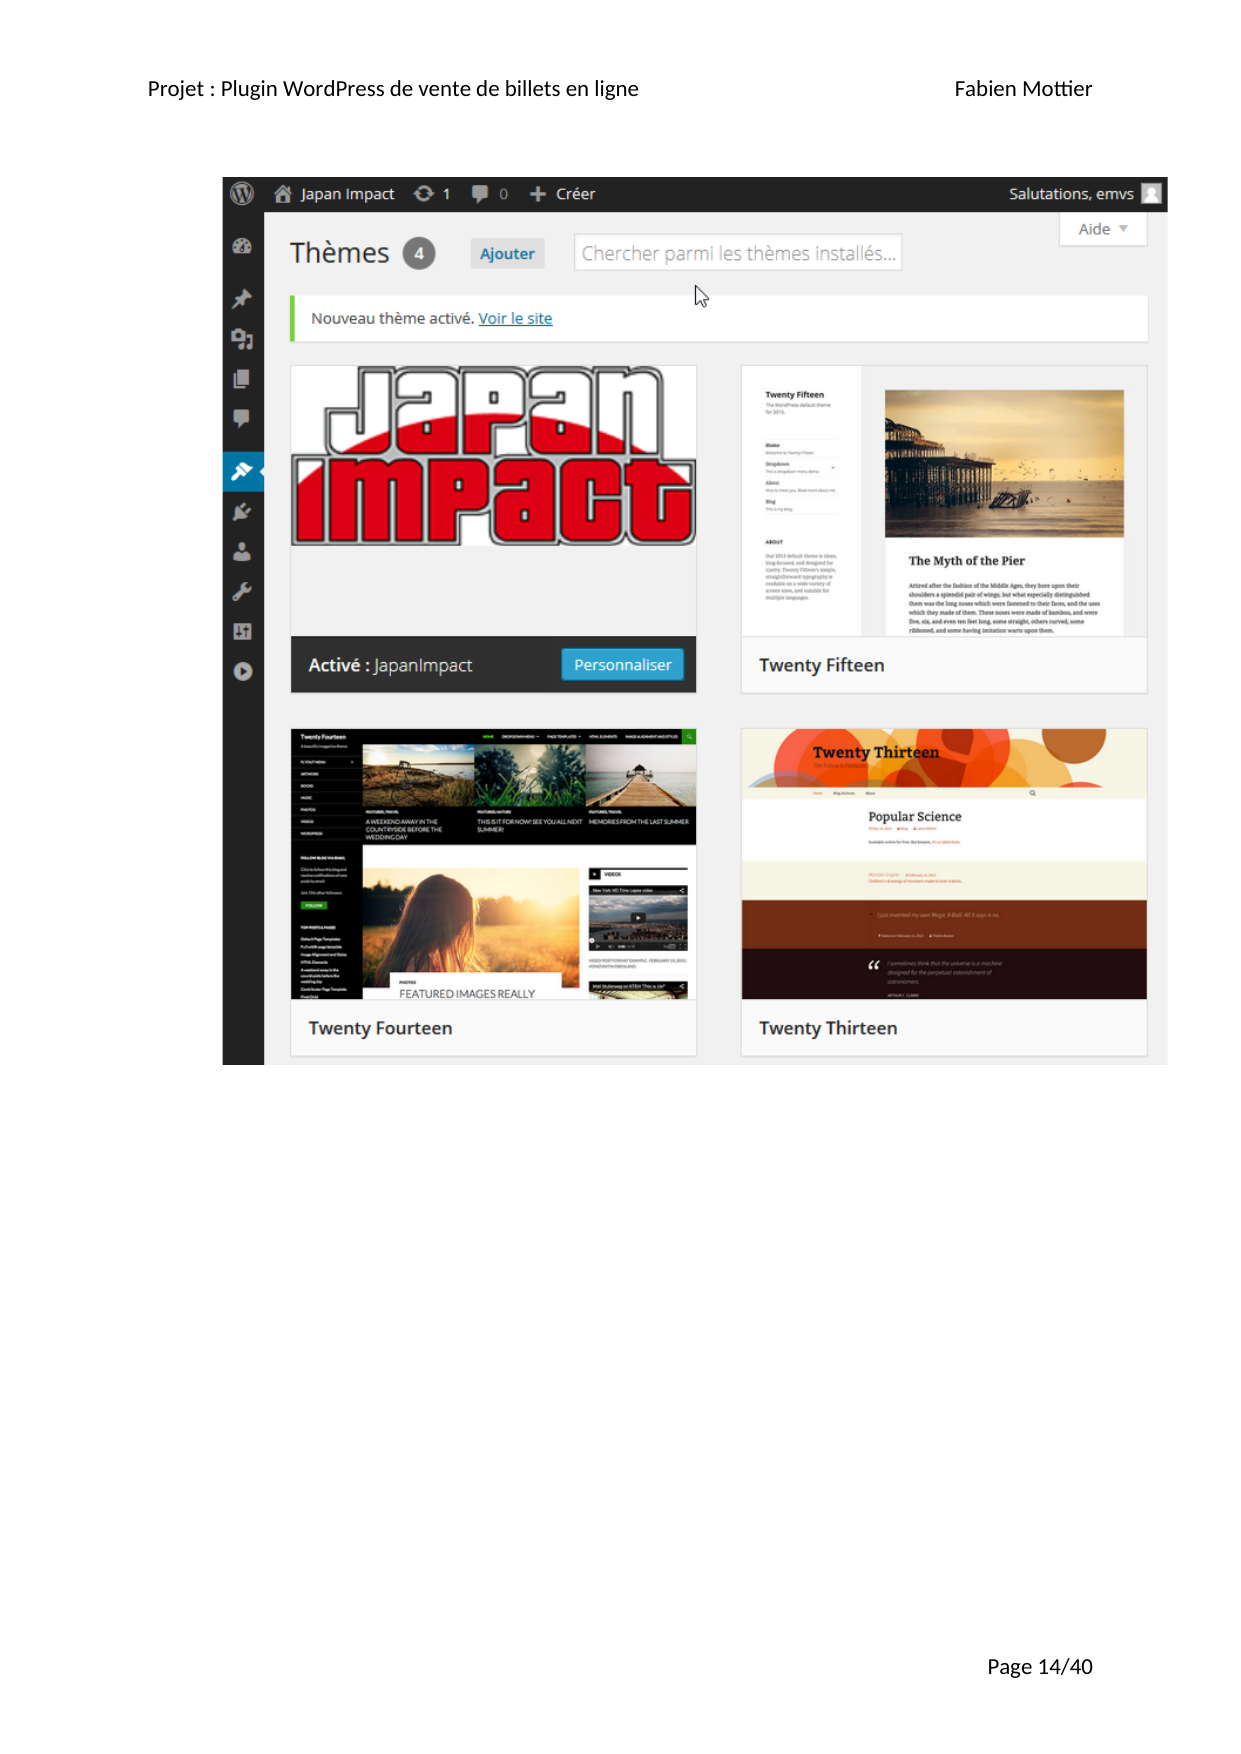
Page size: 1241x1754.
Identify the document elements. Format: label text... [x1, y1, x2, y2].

picture [232, 463, 253, 481]
picture [222, 177, 1168, 1065]
